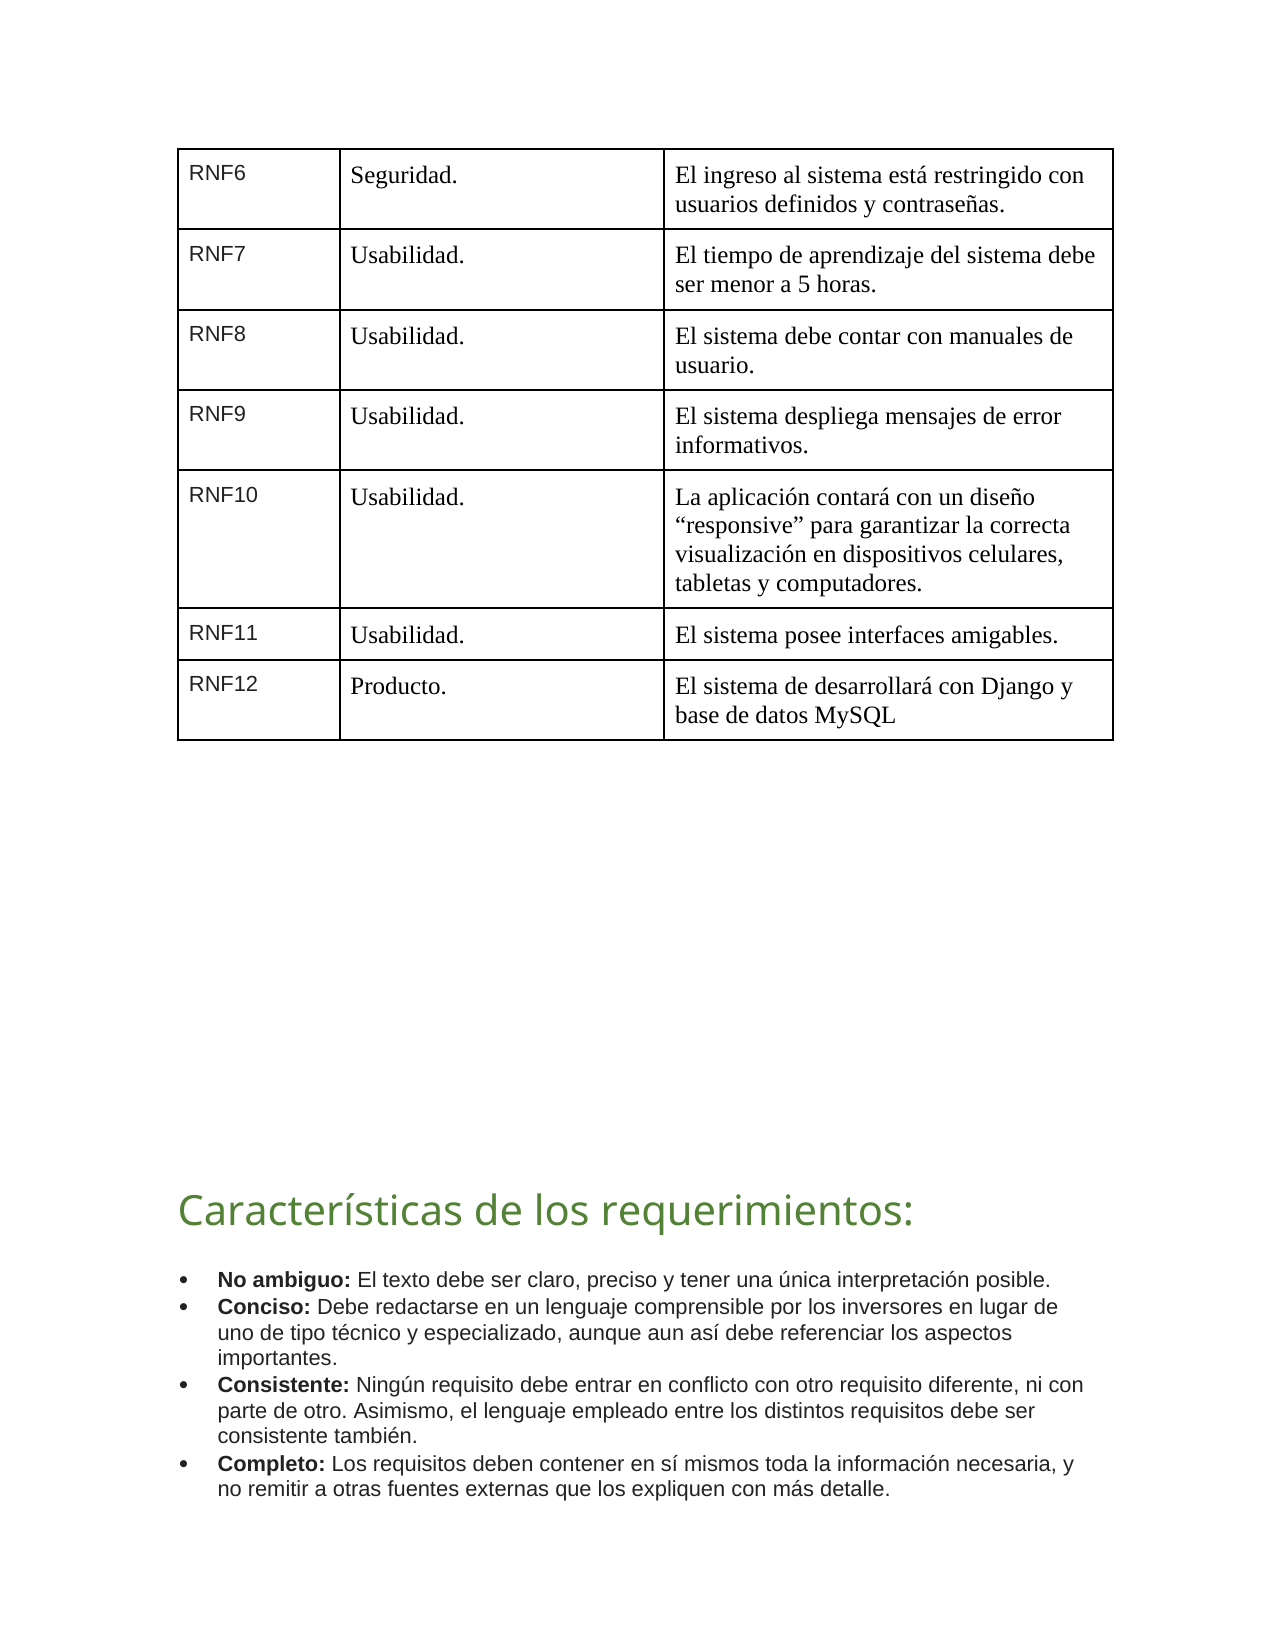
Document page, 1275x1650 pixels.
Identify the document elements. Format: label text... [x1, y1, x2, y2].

table_cell RNF12 [179, 661, 339, 739]
list Consistente: Ningún requisito debe entrar en conflicto con otro requisito diferente, ni con parte de otro. Asimismo, el lenguaje empleado entre los distintos requisitos debe ser consistente también. [180, 1372, 1098, 1448]
table_cell RNF7 [179, 230, 339, 308]
table_cell El sistema despliega mensajes de error informativos. [665, 391, 1112, 469]
table_cell Usabilidad. [341, 609, 663, 659]
table_cell Usabilidad. [341, 311, 663, 389]
list Completo: Los requisitos deben contener en sí mismos toda la información necesaria, y no remitir a otras fuentes externas que los expliquen con más detalle. [180, 1450, 1098, 1501]
table_cell RNF6 [179, 150, 339, 228]
table_cell RNF10 [179, 471, 339, 607]
table_cell El sistema de desarrollará con Django y base de datos MySQL [665, 661, 1112, 739]
table_cell Seguridad. [341, 150, 663, 228]
table_cell Usabilidad. [341, 471, 663, 607]
list Conciso: Debe redactarse en un lenguaje comprensible por los inversores en lugar de uno de tipo técnico y especializado, aunque aun así debe referenciar los aspectos importantes. [180, 1294, 1098, 1370]
table_cell El tiempo de aprendizaje del sistema debe ser menor a 5 horas. [665, 230, 1112, 308]
list No ambiguo: El texto debe ser claro, preciso y tener una única interpretación posible. [180, 1266, 1098, 1292]
table_cell RNF11 [179, 609, 339, 659]
table_cell Usabilidad. [341, 391, 663, 469]
table_cell Usabilidad. [341, 230, 663, 308]
table_cell RNF8 [179, 311, 339, 389]
table_cell La aplicación contará con un diseño “responsive” para garantizar la correcta visualización en dispositivos celulares, tabletas y computadores. [665, 471, 1112, 607]
table_cell El ingreso al sistema está restringido con usuarios definidos y contraseñas. [665, 150, 1112, 228]
subtitle Características de los requerimientos: [177, 1181, 1098, 1237]
table_cell RNF9 [179, 391, 339, 469]
table_cell Producto. [341, 661, 663, 739]
table_cell El sistema debe contar con manuales de usuario. [665, 311, 1112, 389]
table_cell El sistema posee interfaces amigables. [665, 609, 1112, 659]
